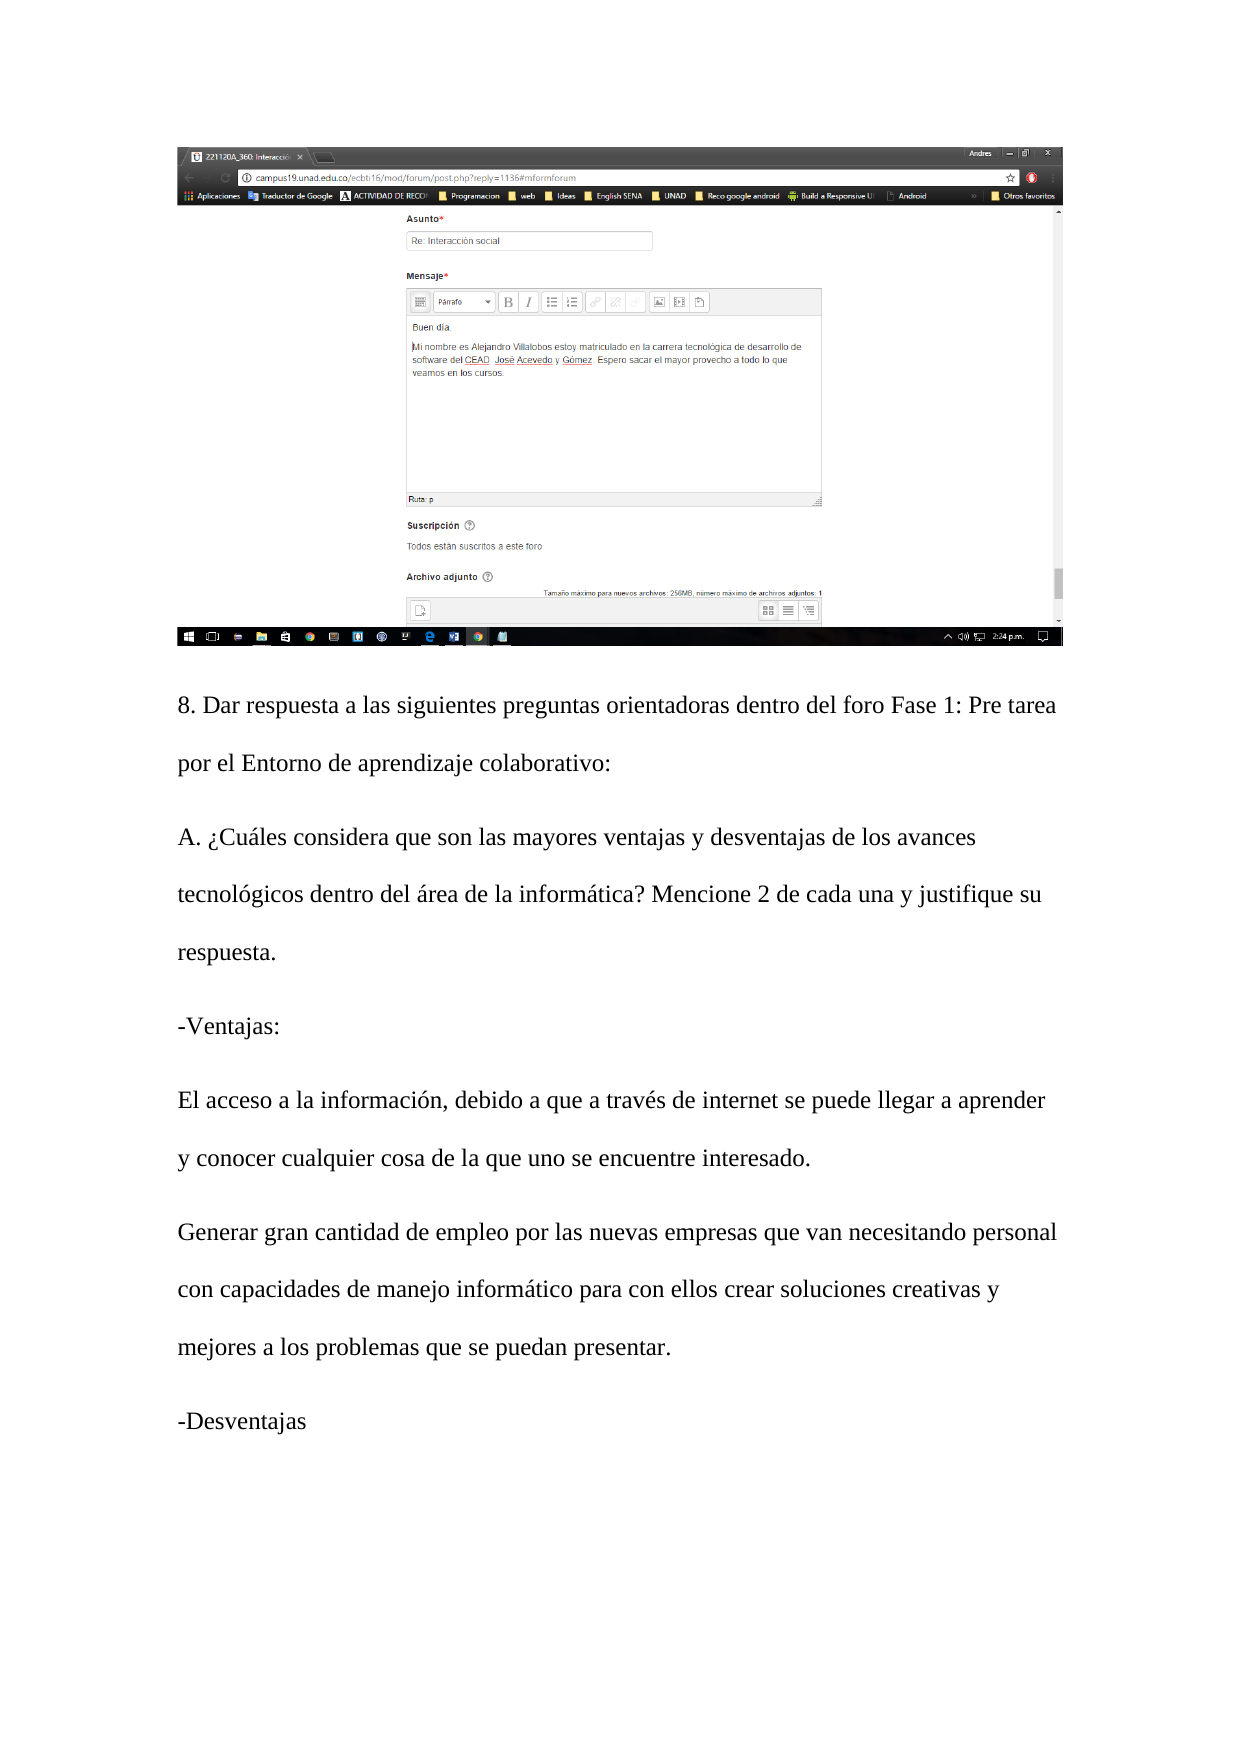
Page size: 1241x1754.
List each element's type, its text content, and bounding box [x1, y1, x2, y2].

picture [177, 147, 1063, 646]
text -Ventajas: [177, 1011, 1063, 1040]
text -Desventajas [177, 1406, 1063, 1435]
text 8. Dar respuesta a las siguientes preguntas orientadoras dentro del foro Fase 1: Pre tarea por el Entorno de aprendizaje colaborativo: [177, 690, 1063, 777]
text A. ¿Cuáles considera que son las mayores ventajas y desventajas de los avances tecnológicos dentro del área de la informática? Mencione 2 de cada una y justifique su respuesta. [177, 822, 1063, 966]
text Generar gran cantidad de empleo por las nuevas empresas que van necesitando personal con capacidades de manejo informático para con ellos crear soluciones creativas y mejores a los problemas que se puedan presentar. [177, 1217, 1063, 1361]
text El acceso a la información, debido a que a través de internet se puede llegar a aprender y conocer cualquier cosa de la que uno se encuentre interesado. [177, 1085, 1063, 1172]
